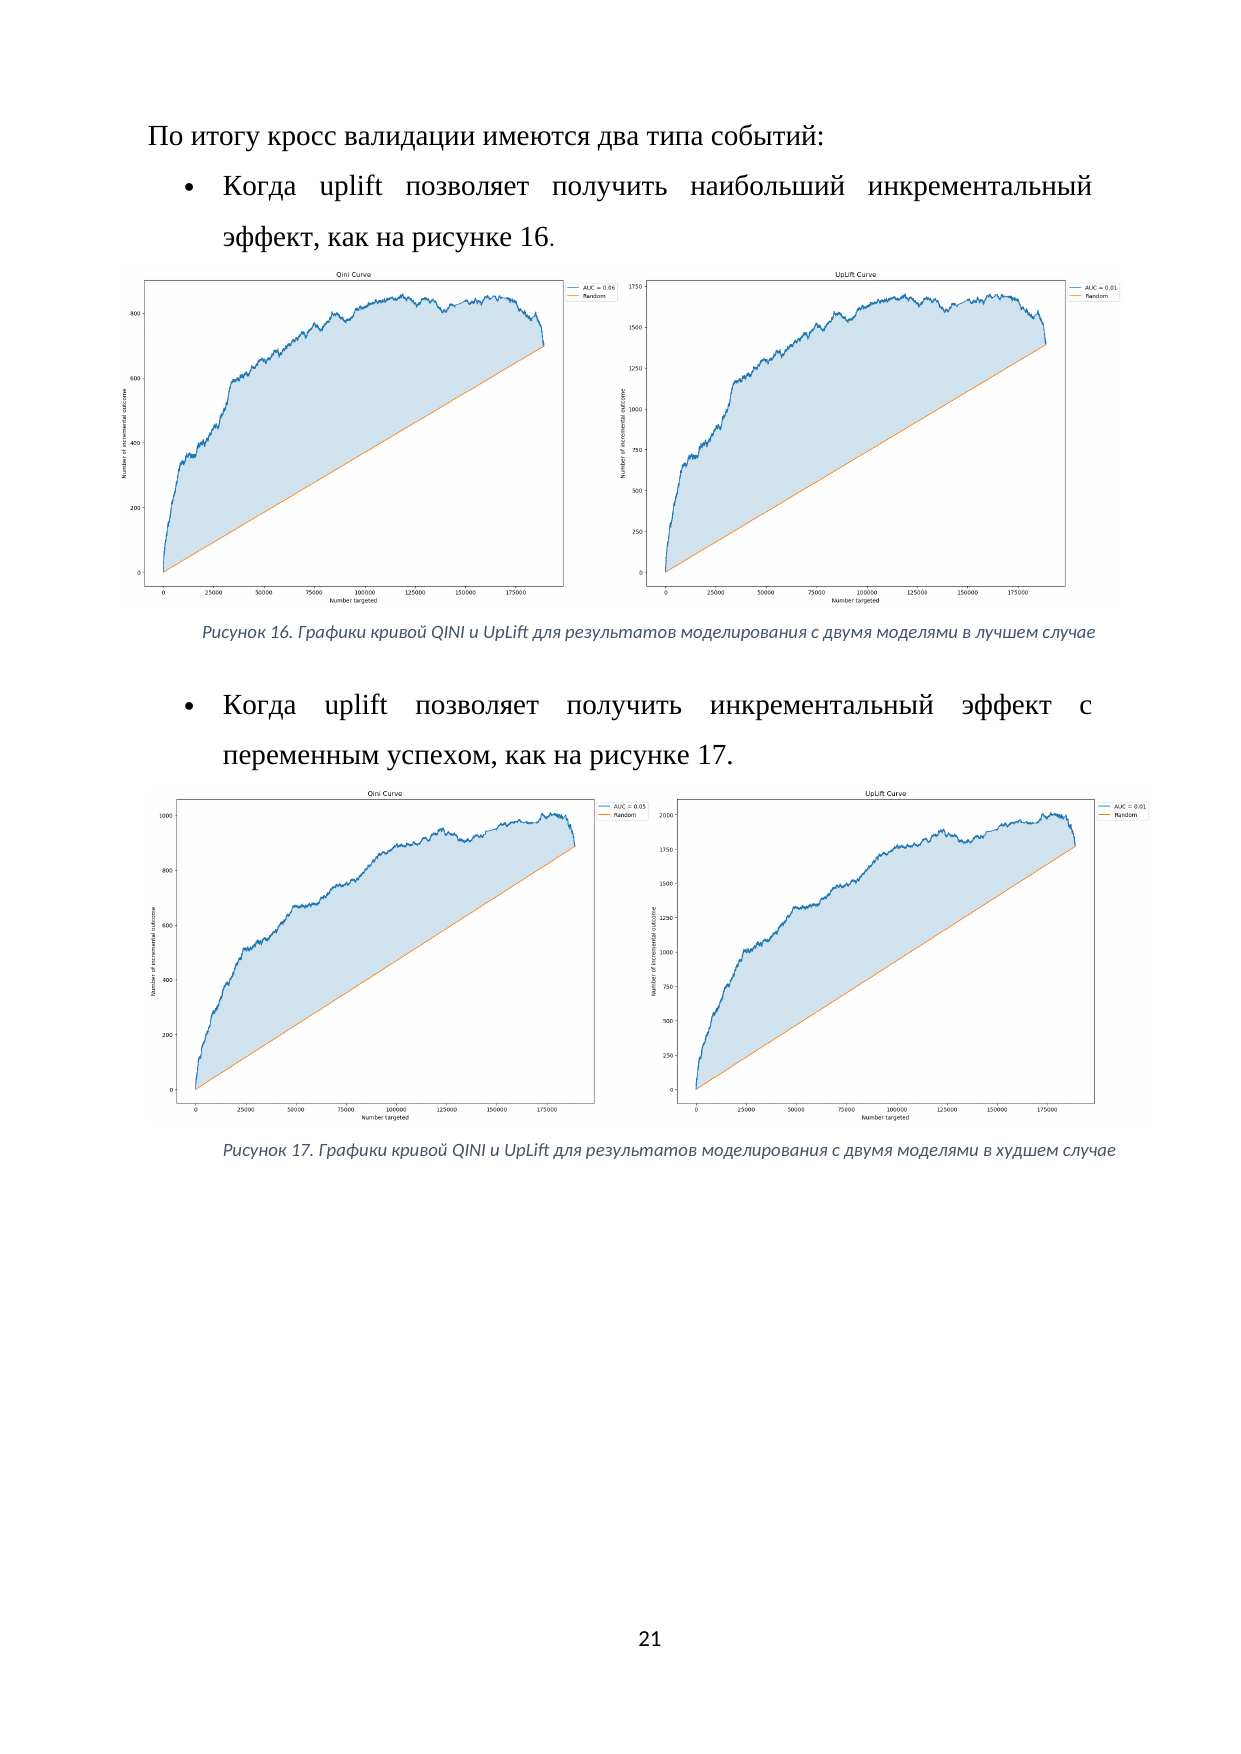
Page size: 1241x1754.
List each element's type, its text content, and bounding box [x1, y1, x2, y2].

picture [147, 787, 1152, 1124]
picture [118, 269, 1123, 607]
text Рисунок 16. Графики кривой QINI и UpLift для результатов моделирования с двумя моделями в лучшем случае [148, 620, 1152, 643]
text По итогу кросс валидации имеются два типа событий: [148, 118, 1093, 152]
list Когда uplift позволяет получить инкрементальный эффект с переменным успехом, как на рисунке 17. [185, 687, 1093, 771]
text Рисунок 17. Графики кривой QINI и UpLift для результатов моделирования с двумя моделями в худшем случае [223, 1138, 1152, 1161]
list Когда uplift позволяет получить наибольший инкрементальный эффект, как на рисунке 16. [185, 168, 1093, 252]
